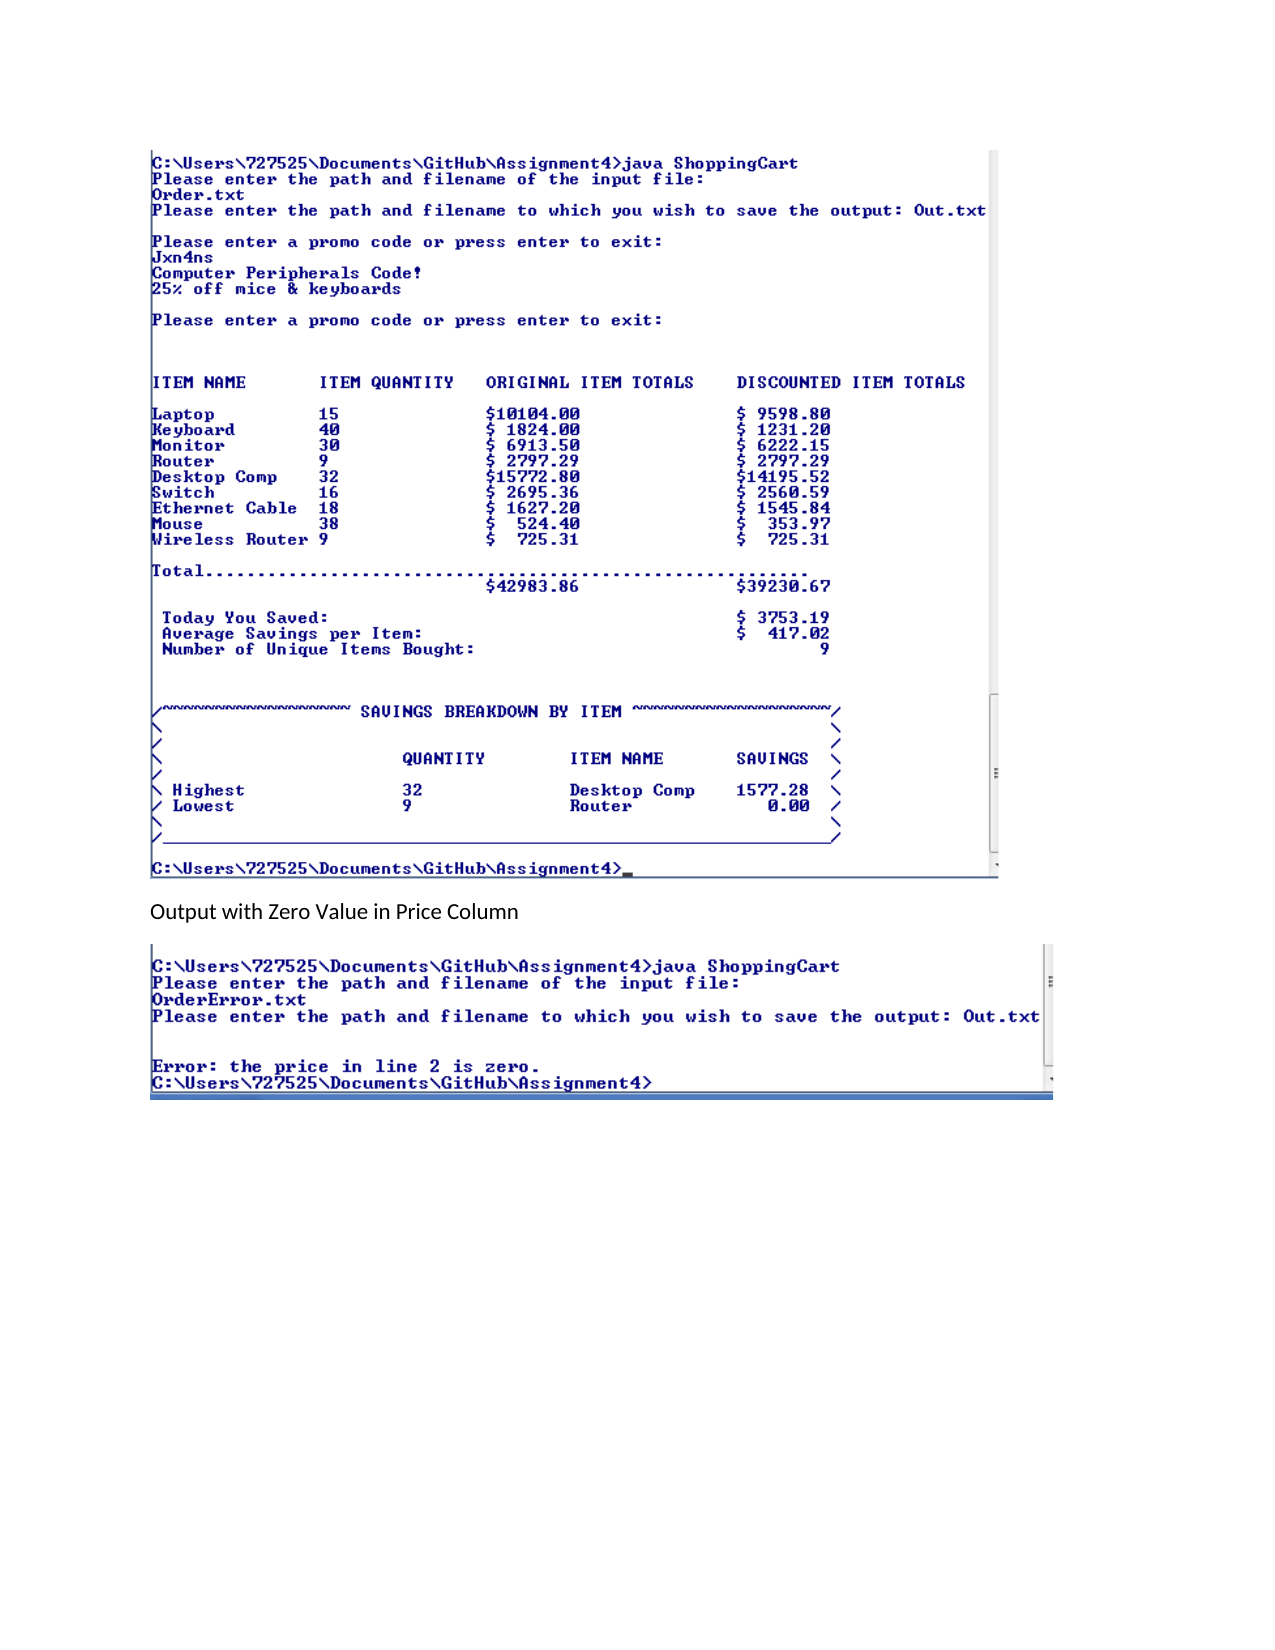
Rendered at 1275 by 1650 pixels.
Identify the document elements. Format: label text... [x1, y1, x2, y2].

picture [150, 150, 999, 879]
picture [150, 944, 1054, 1100]
text Output with Zero Value in Price Column [150, 897, 1125, 925]
